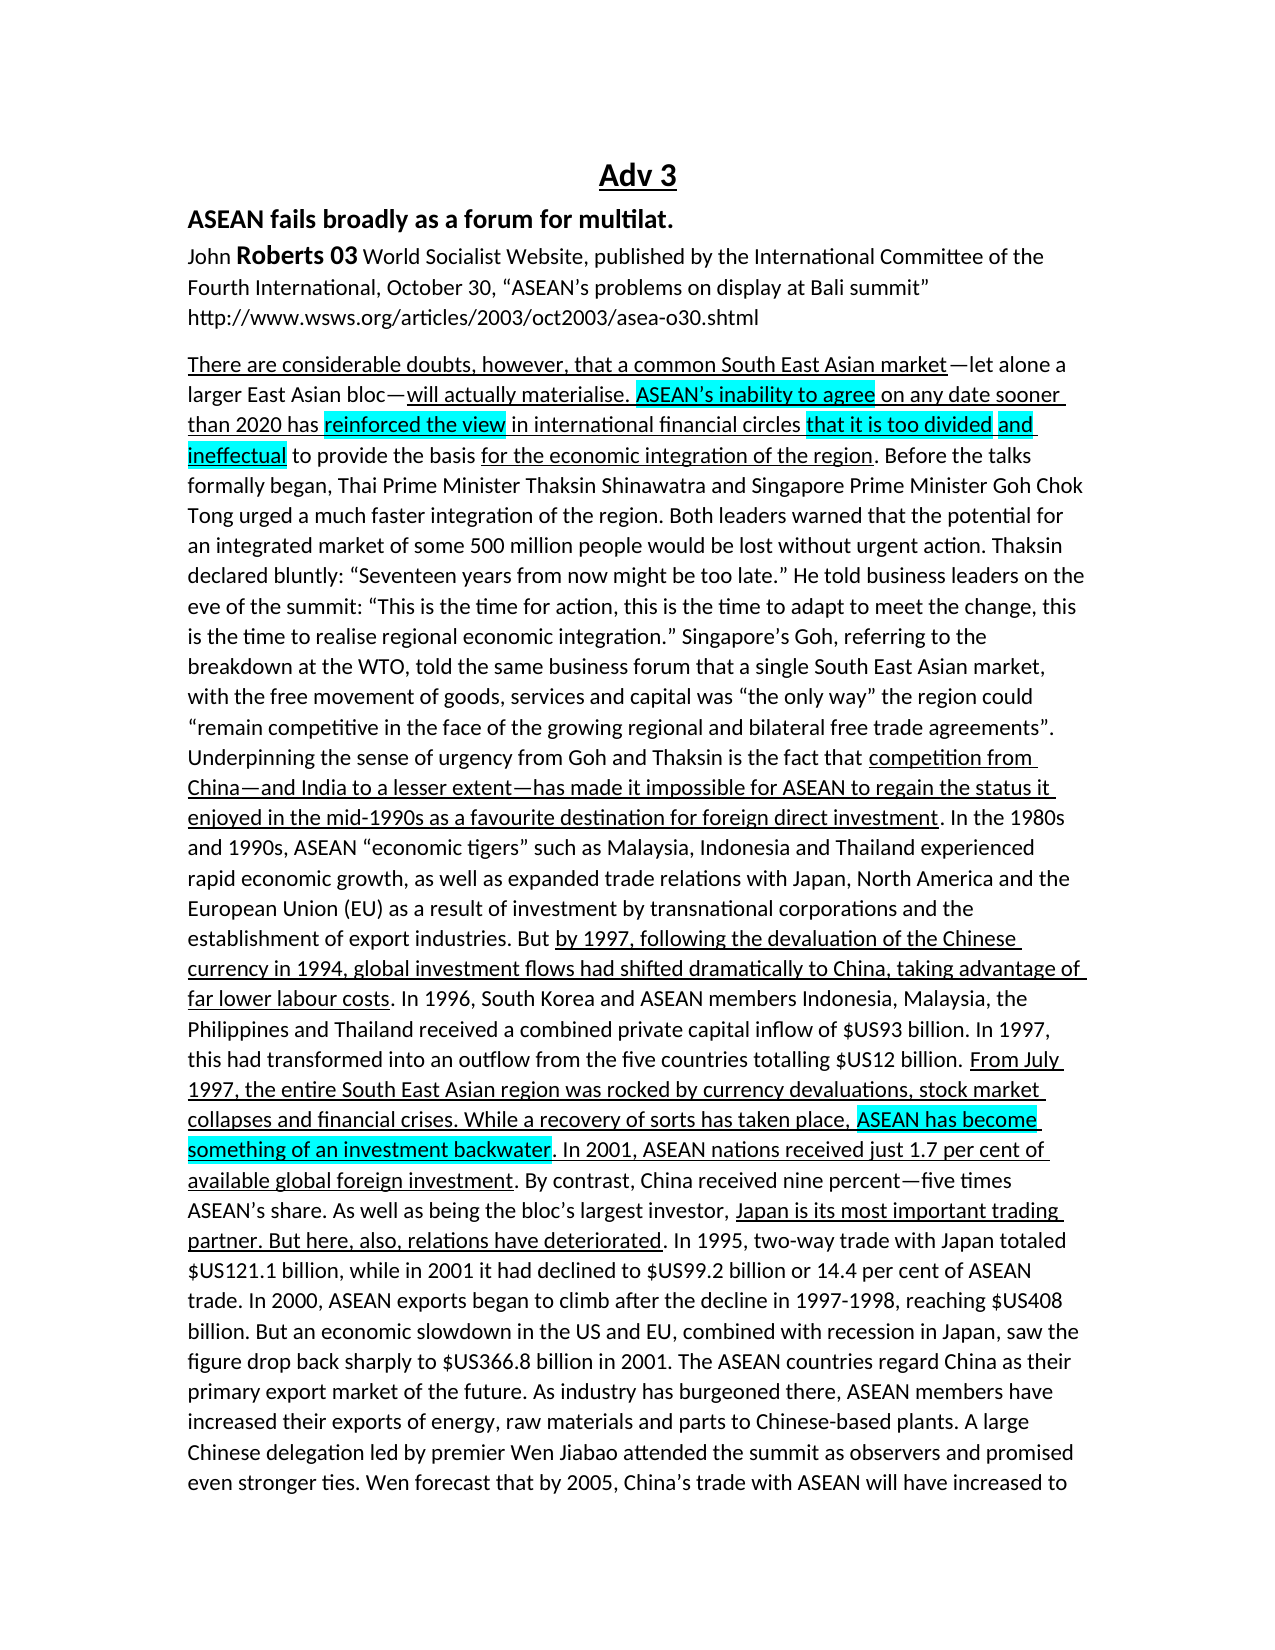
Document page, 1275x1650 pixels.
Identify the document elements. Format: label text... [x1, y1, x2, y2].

subtitle Adv 3 [187, 154, 1087, 195]
subtitle ASEAN fails broadly as a forum for multilat. [187, 202, 1087, 235]
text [187, 979, 1087, 1496]
text John Roberts 03 World Socialist Website, published by the International Committee of the Fourth International, October 30, “ASEAN’s problems on display at Bali summit” http://www.wsws.org/articles/2003/oct2003/asea-o30.shtml [187, 238, 1087, 331]
